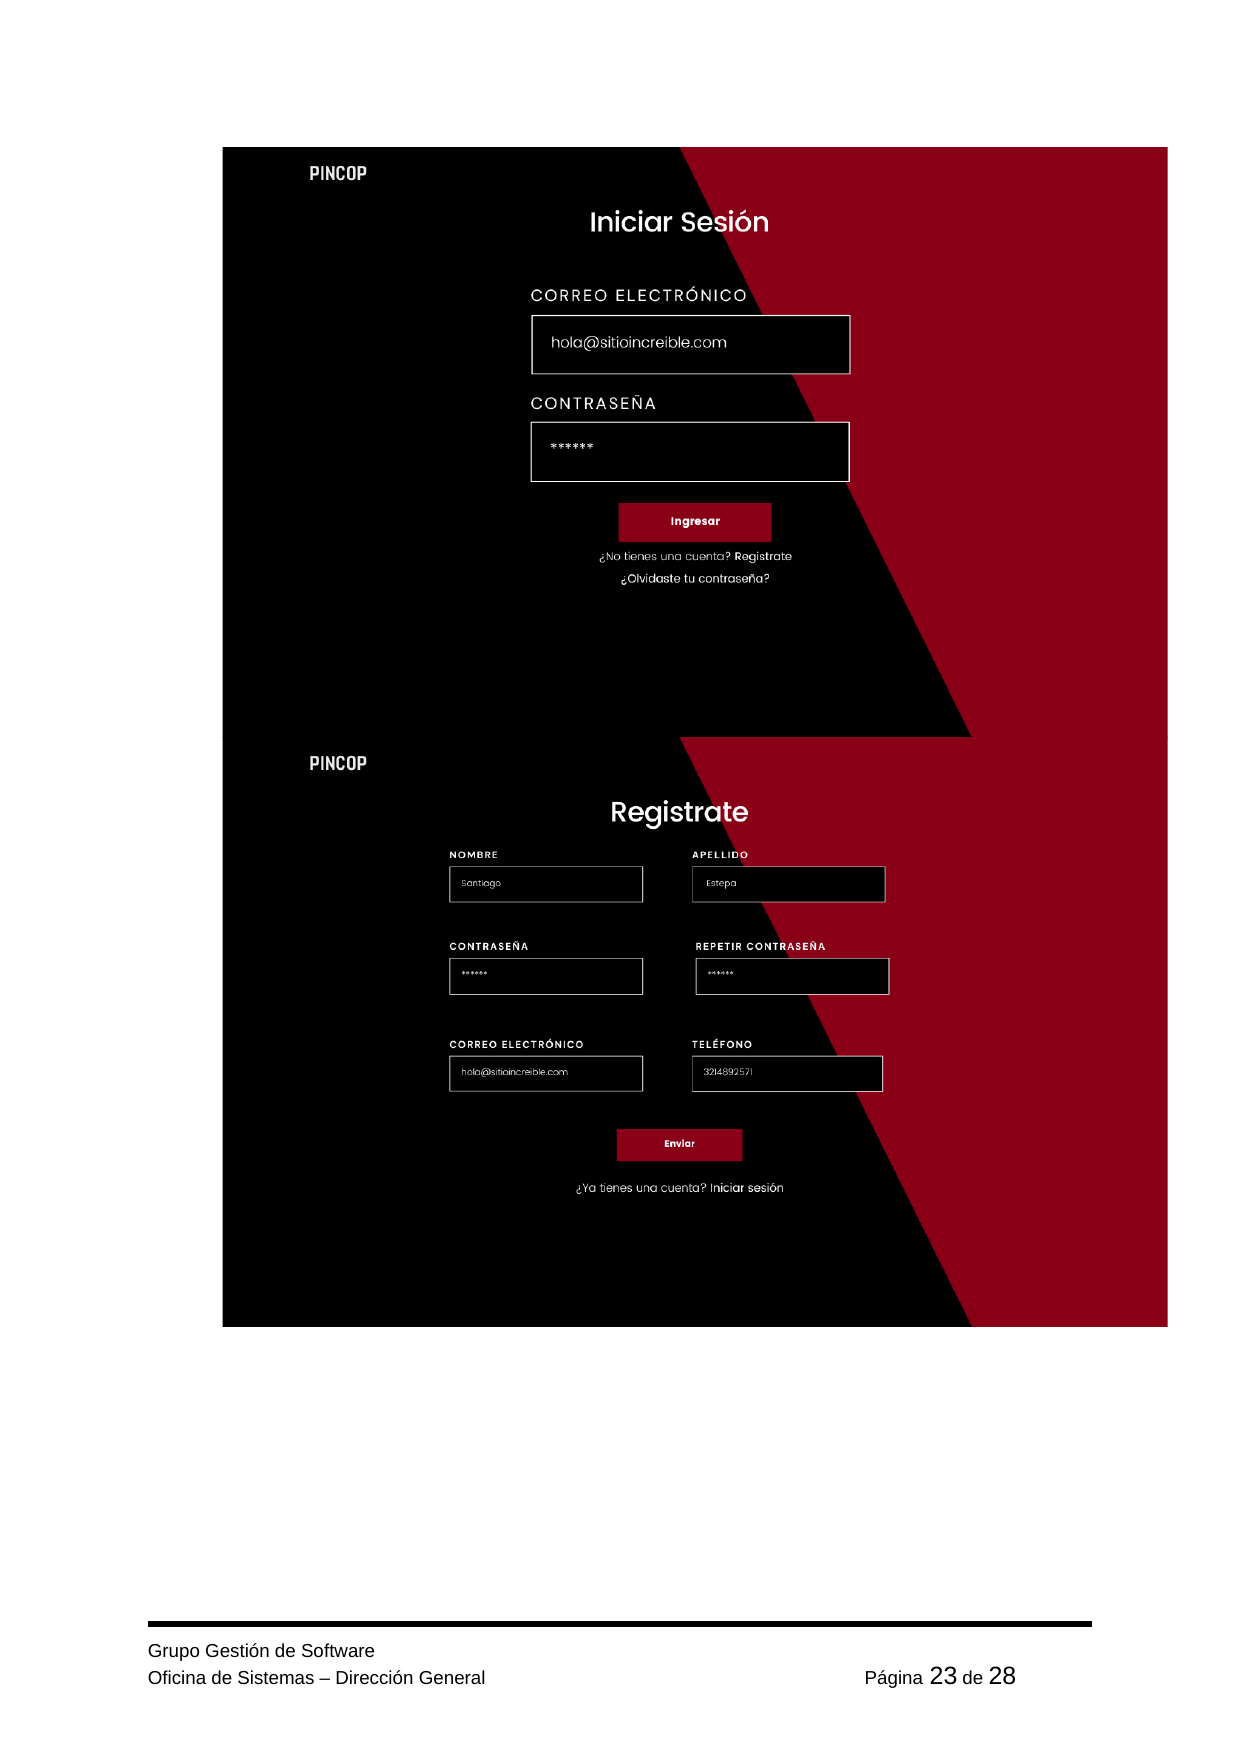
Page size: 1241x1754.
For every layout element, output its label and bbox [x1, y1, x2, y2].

picture [222, 147, 1168, 1327]
